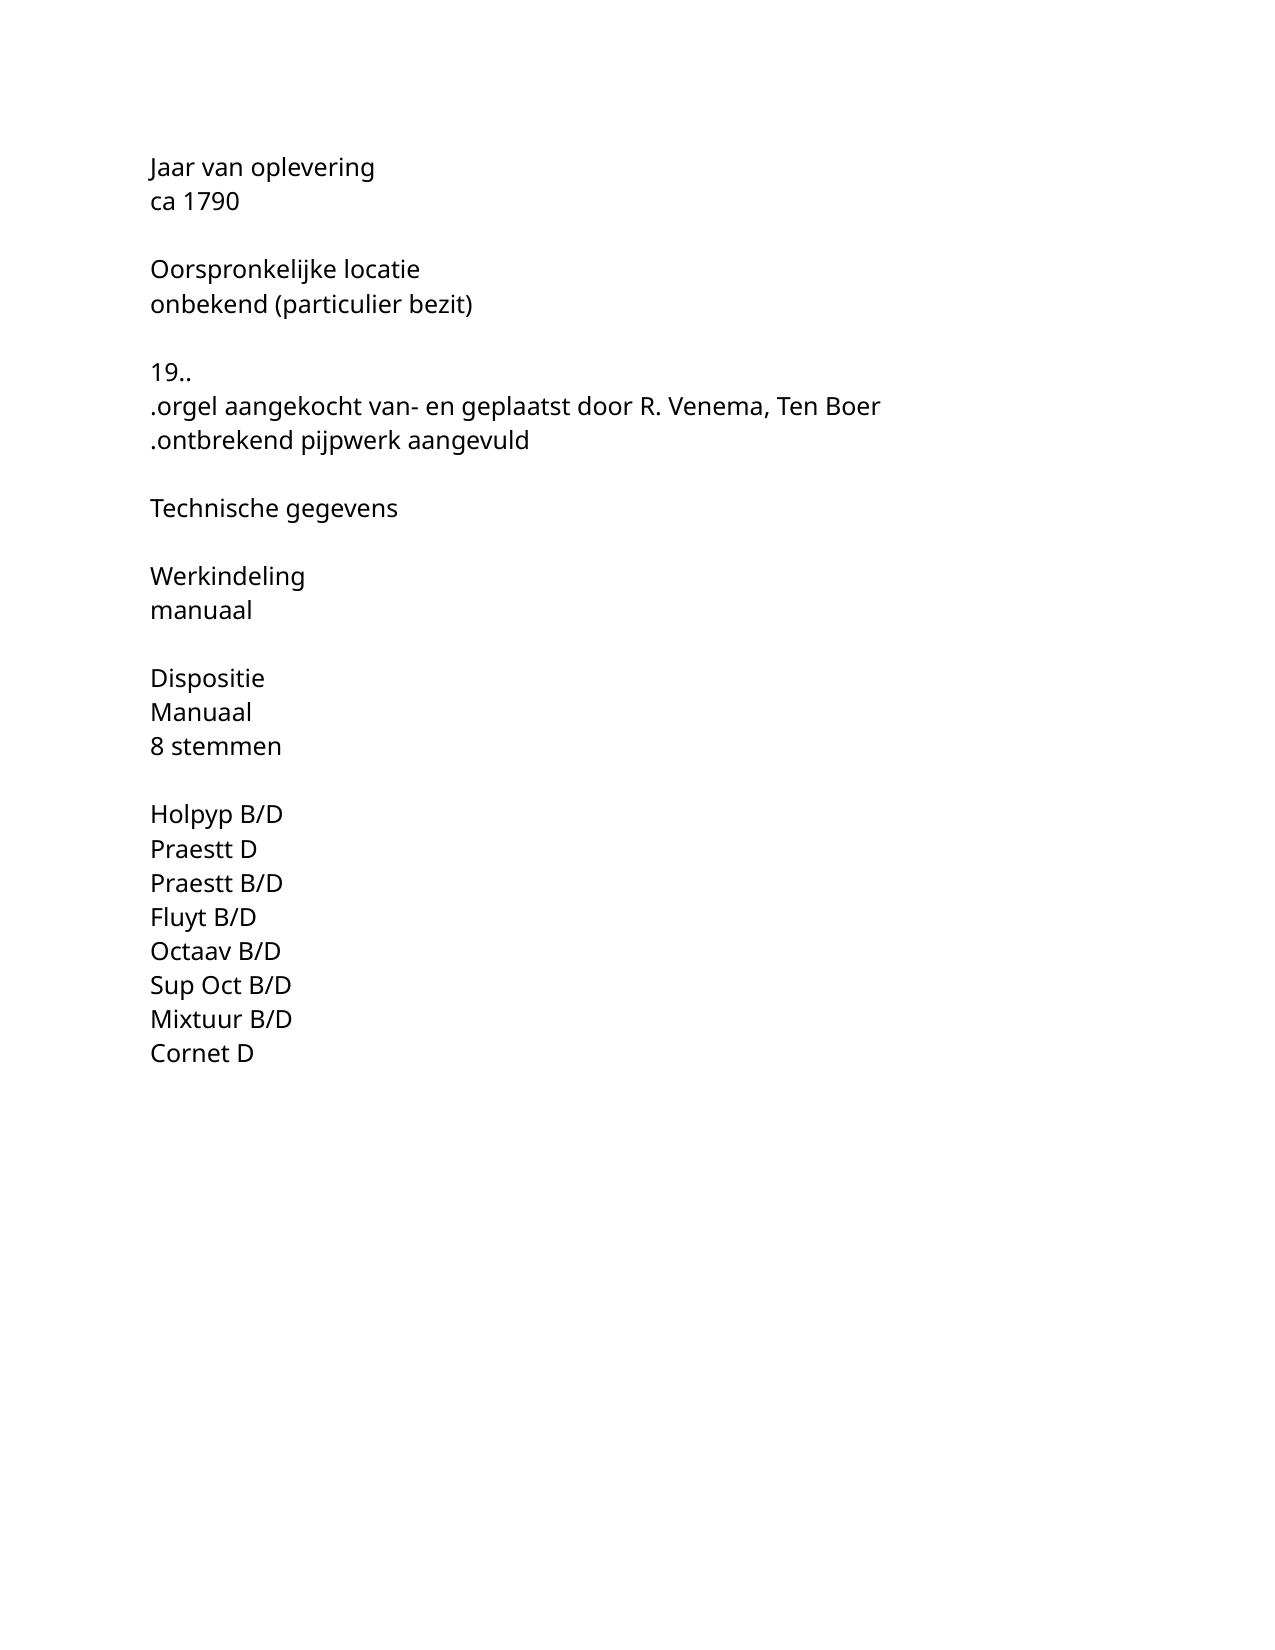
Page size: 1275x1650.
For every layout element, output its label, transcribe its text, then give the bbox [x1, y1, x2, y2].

text Octaav B/D [150, 933, 1125, 967]
text .orgel aangekocht van- en geplaatst door R. Venema, Ten Boer [150, 388, 1125, 422]
text onbekend (particulier bezit) [150, 286, 1125, 320]
text Cornet D [150, 1036, 1125, 1070]
text Holpyp B/D [150, 797, 1125, 831]
text Werkindeling [150, 559, 1125, 593]
text manuaal [150, 593, 1125, 627]
text .ontbrekend pijpwerk aangevuld [150, 422, 1125, 457]
text Praestt D [150, 831, 1125, 865]
text Manuaal [150, 695, 1125, 729]
text Mixtuur B/D [150, 1002, 1125, 1036]
text Oorspronkelijke locatie [150, 252, 1125, 286]
text Praestt B/D [150, 865, 1125, 899]
text Sup Oct B/D [150, 967, 1125, 1002]
text 19.. [150, 354, 1125, 388]
text 8 stemmen [150, 729, 1125, 763]
text Dispositie [150, 661, 1125, 695]
text Fluyt B/D [150, 899, 1125, 933]
text Technische gegevens [150, 491, 1125, 525]
text ca 1790 [150, 184, 1125, 218]
text Jaar van oplevering [150, 150, 1125, 184]
